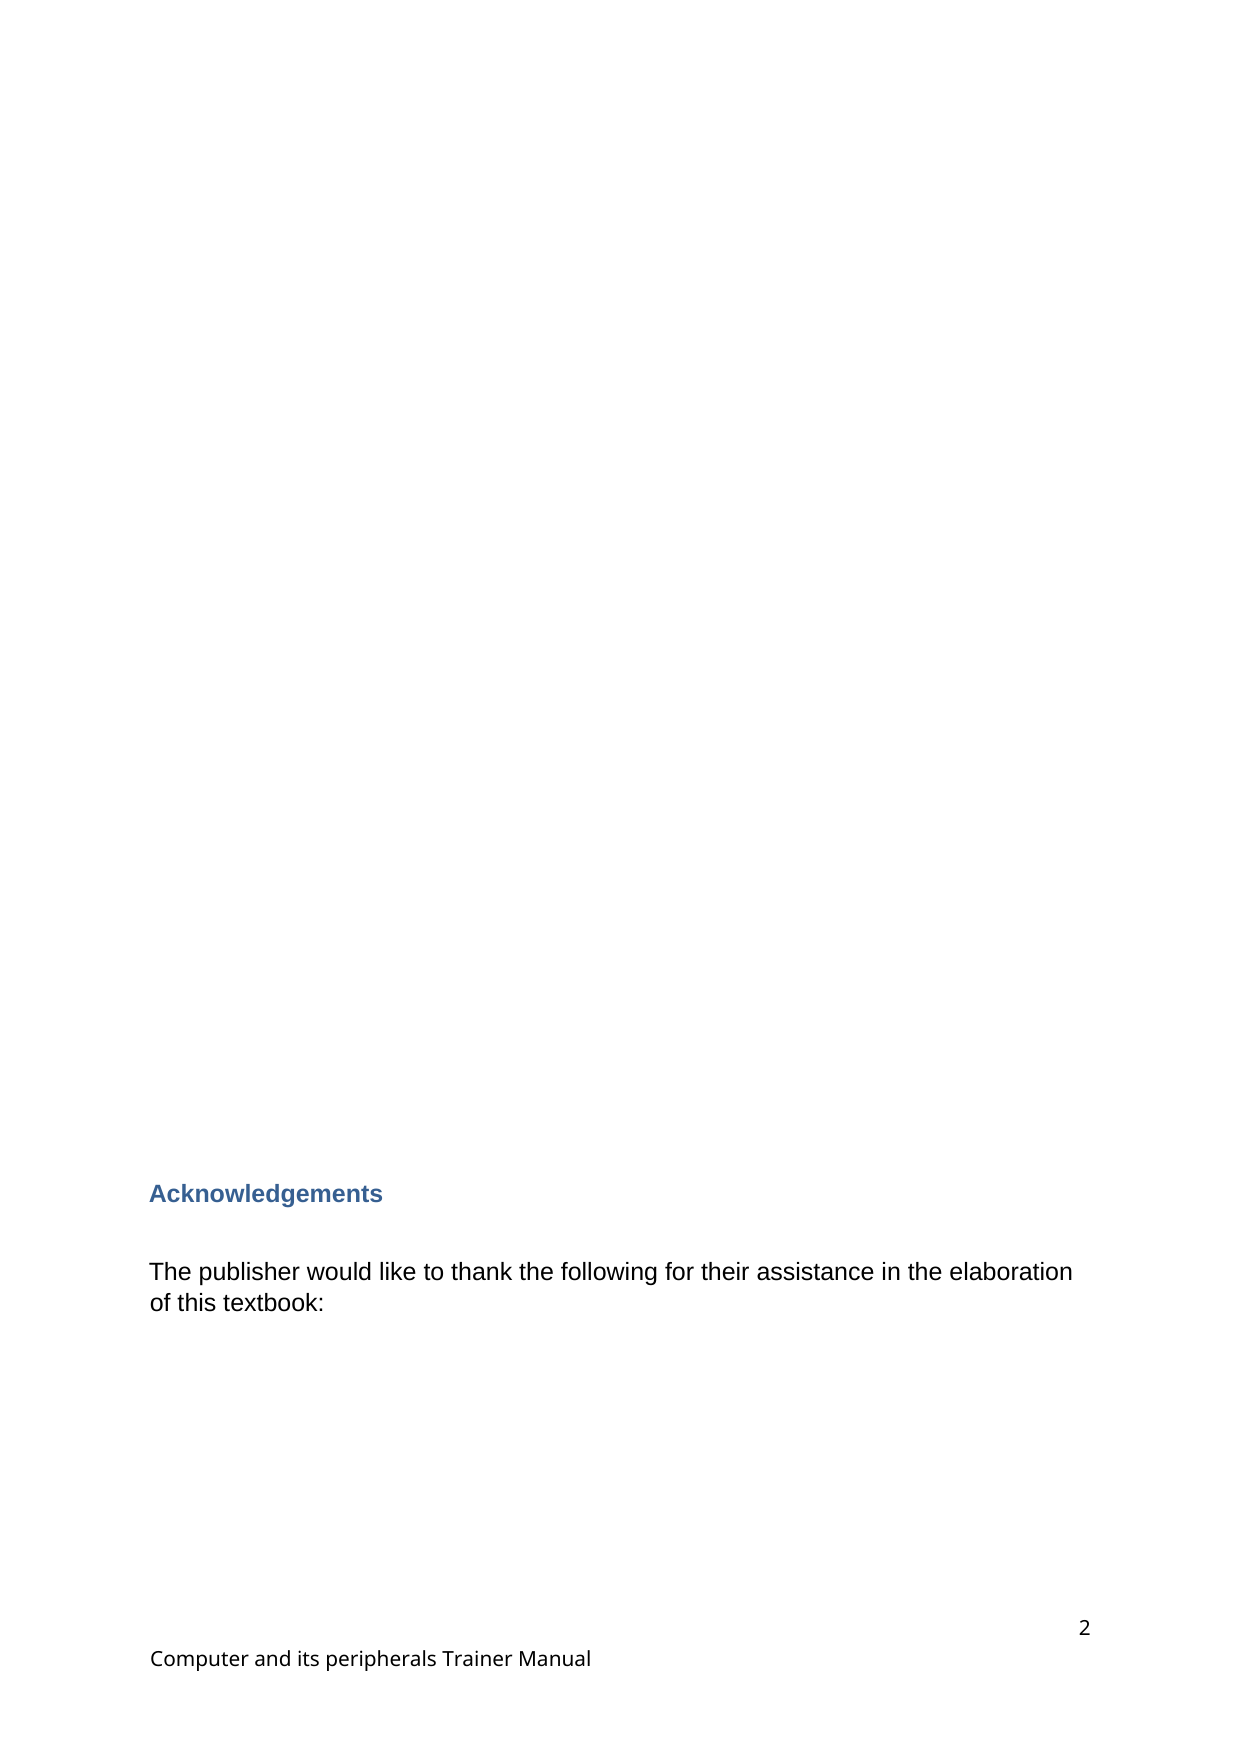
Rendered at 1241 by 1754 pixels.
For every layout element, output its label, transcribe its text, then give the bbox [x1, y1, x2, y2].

text Acknowledgements [148, 1179, 1089, 1208]
text The publisher would like to thank the following for their assistance in the elaboration of this textbook: [148, 1257, 1089, 1317]
